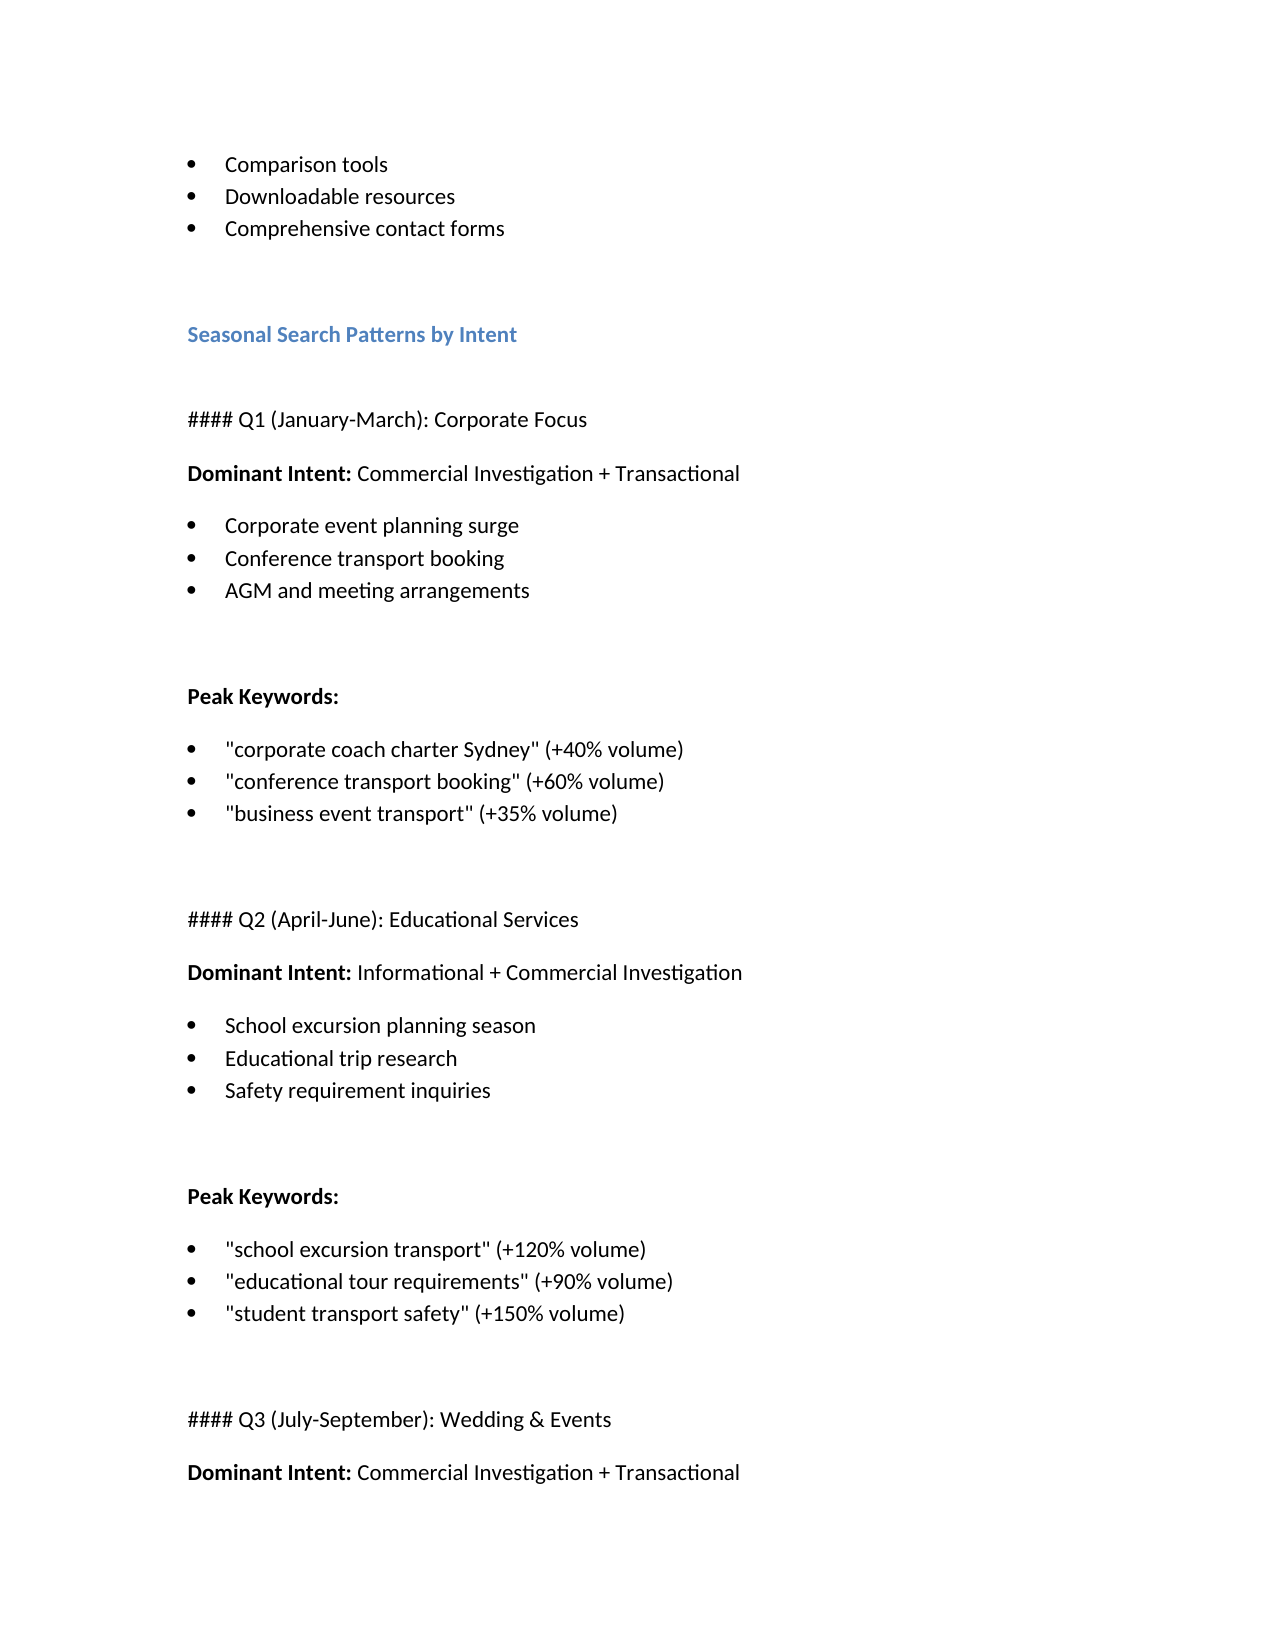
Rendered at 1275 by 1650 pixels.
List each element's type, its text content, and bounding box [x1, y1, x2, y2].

text Dominant Intent: Commercial Investigation + Transactional [187, 459, 1087, 487]
list "school excursion transport" (+120% volume) [187, 1235, 1087, 1263]
list Corporate event planning surge [187, 512, 1087, 540]
list "educational tour requirements" (+90% volume) [187, 1267, 1087, 1295]
list "corporate coach charter Sydney" (+40% volume) [187, 735, 1087, 763]
list Educational trip research [187, 1044, 1087, 1072]
list "student transport safety" (+150% volume) [187, 1299, 1087, 1327]
list Conference transport booking [187, 544, 1087, 572]
list "business event transport" (+35% volume) [187, 799, 1087, 827]
text Dominant Intent: Commercial Investigation + Transactional [187, 1458, 1087, 1486]
list Downloadable resources [187, 182, 1087, 210]
text #### Q1 (January-March): Corporate Focus [187, 406, 1087, 434]
list "conference transport booking" (+60% volume) [187, 767, 1087, 795]
text Peak Keywords: [187, 1182, 1087, 1210]
text #### Q3 (July-September): Wedding & Events [187, 1405, 1087, 1433]
subtitle Seasonal Search Patterns by Intent [187, 320, 1087, 348]
list School excursion planning season [187, 1012, 1087, 1039]
text Dominant Intent: Informational + Commercial Investigation [187, 958, 1087, 987]
list Comparison tools [187, 150, 1087, 178]
list Comprehensive contact forms [187, 214, 1087, 242]
text Peak Keywords: [187, 682, 1087, 710]
list AGM and meeting arrangements [187, 576, 1087, 604]
text #### Q2 (April-June): Educational Services [187, 906, 1087, 933]
list Safety requirement inquiries [187, 1076, 1087, 1104]
